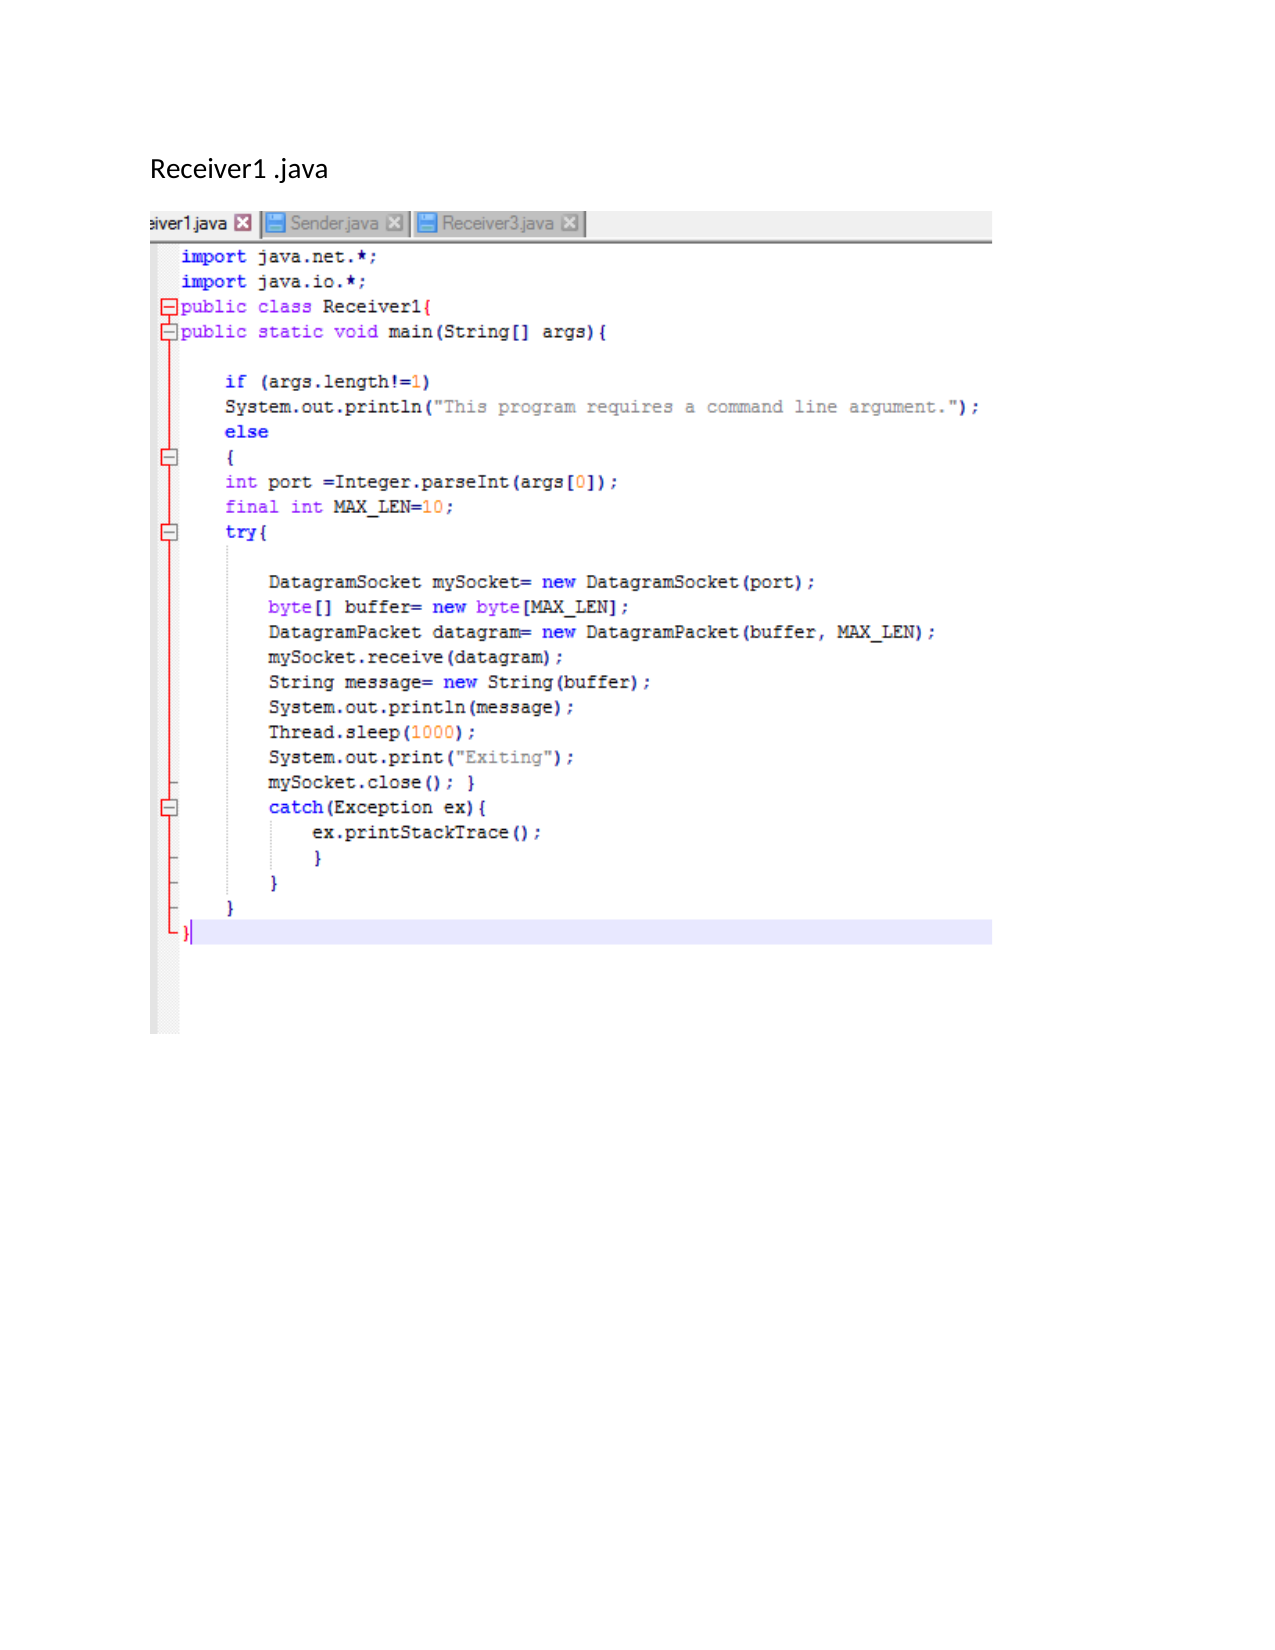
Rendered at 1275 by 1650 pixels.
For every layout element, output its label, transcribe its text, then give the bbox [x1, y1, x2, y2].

text Receiver1 .java [150, 150, 1125, 186]
picture [150, 211, 993, 1034]
